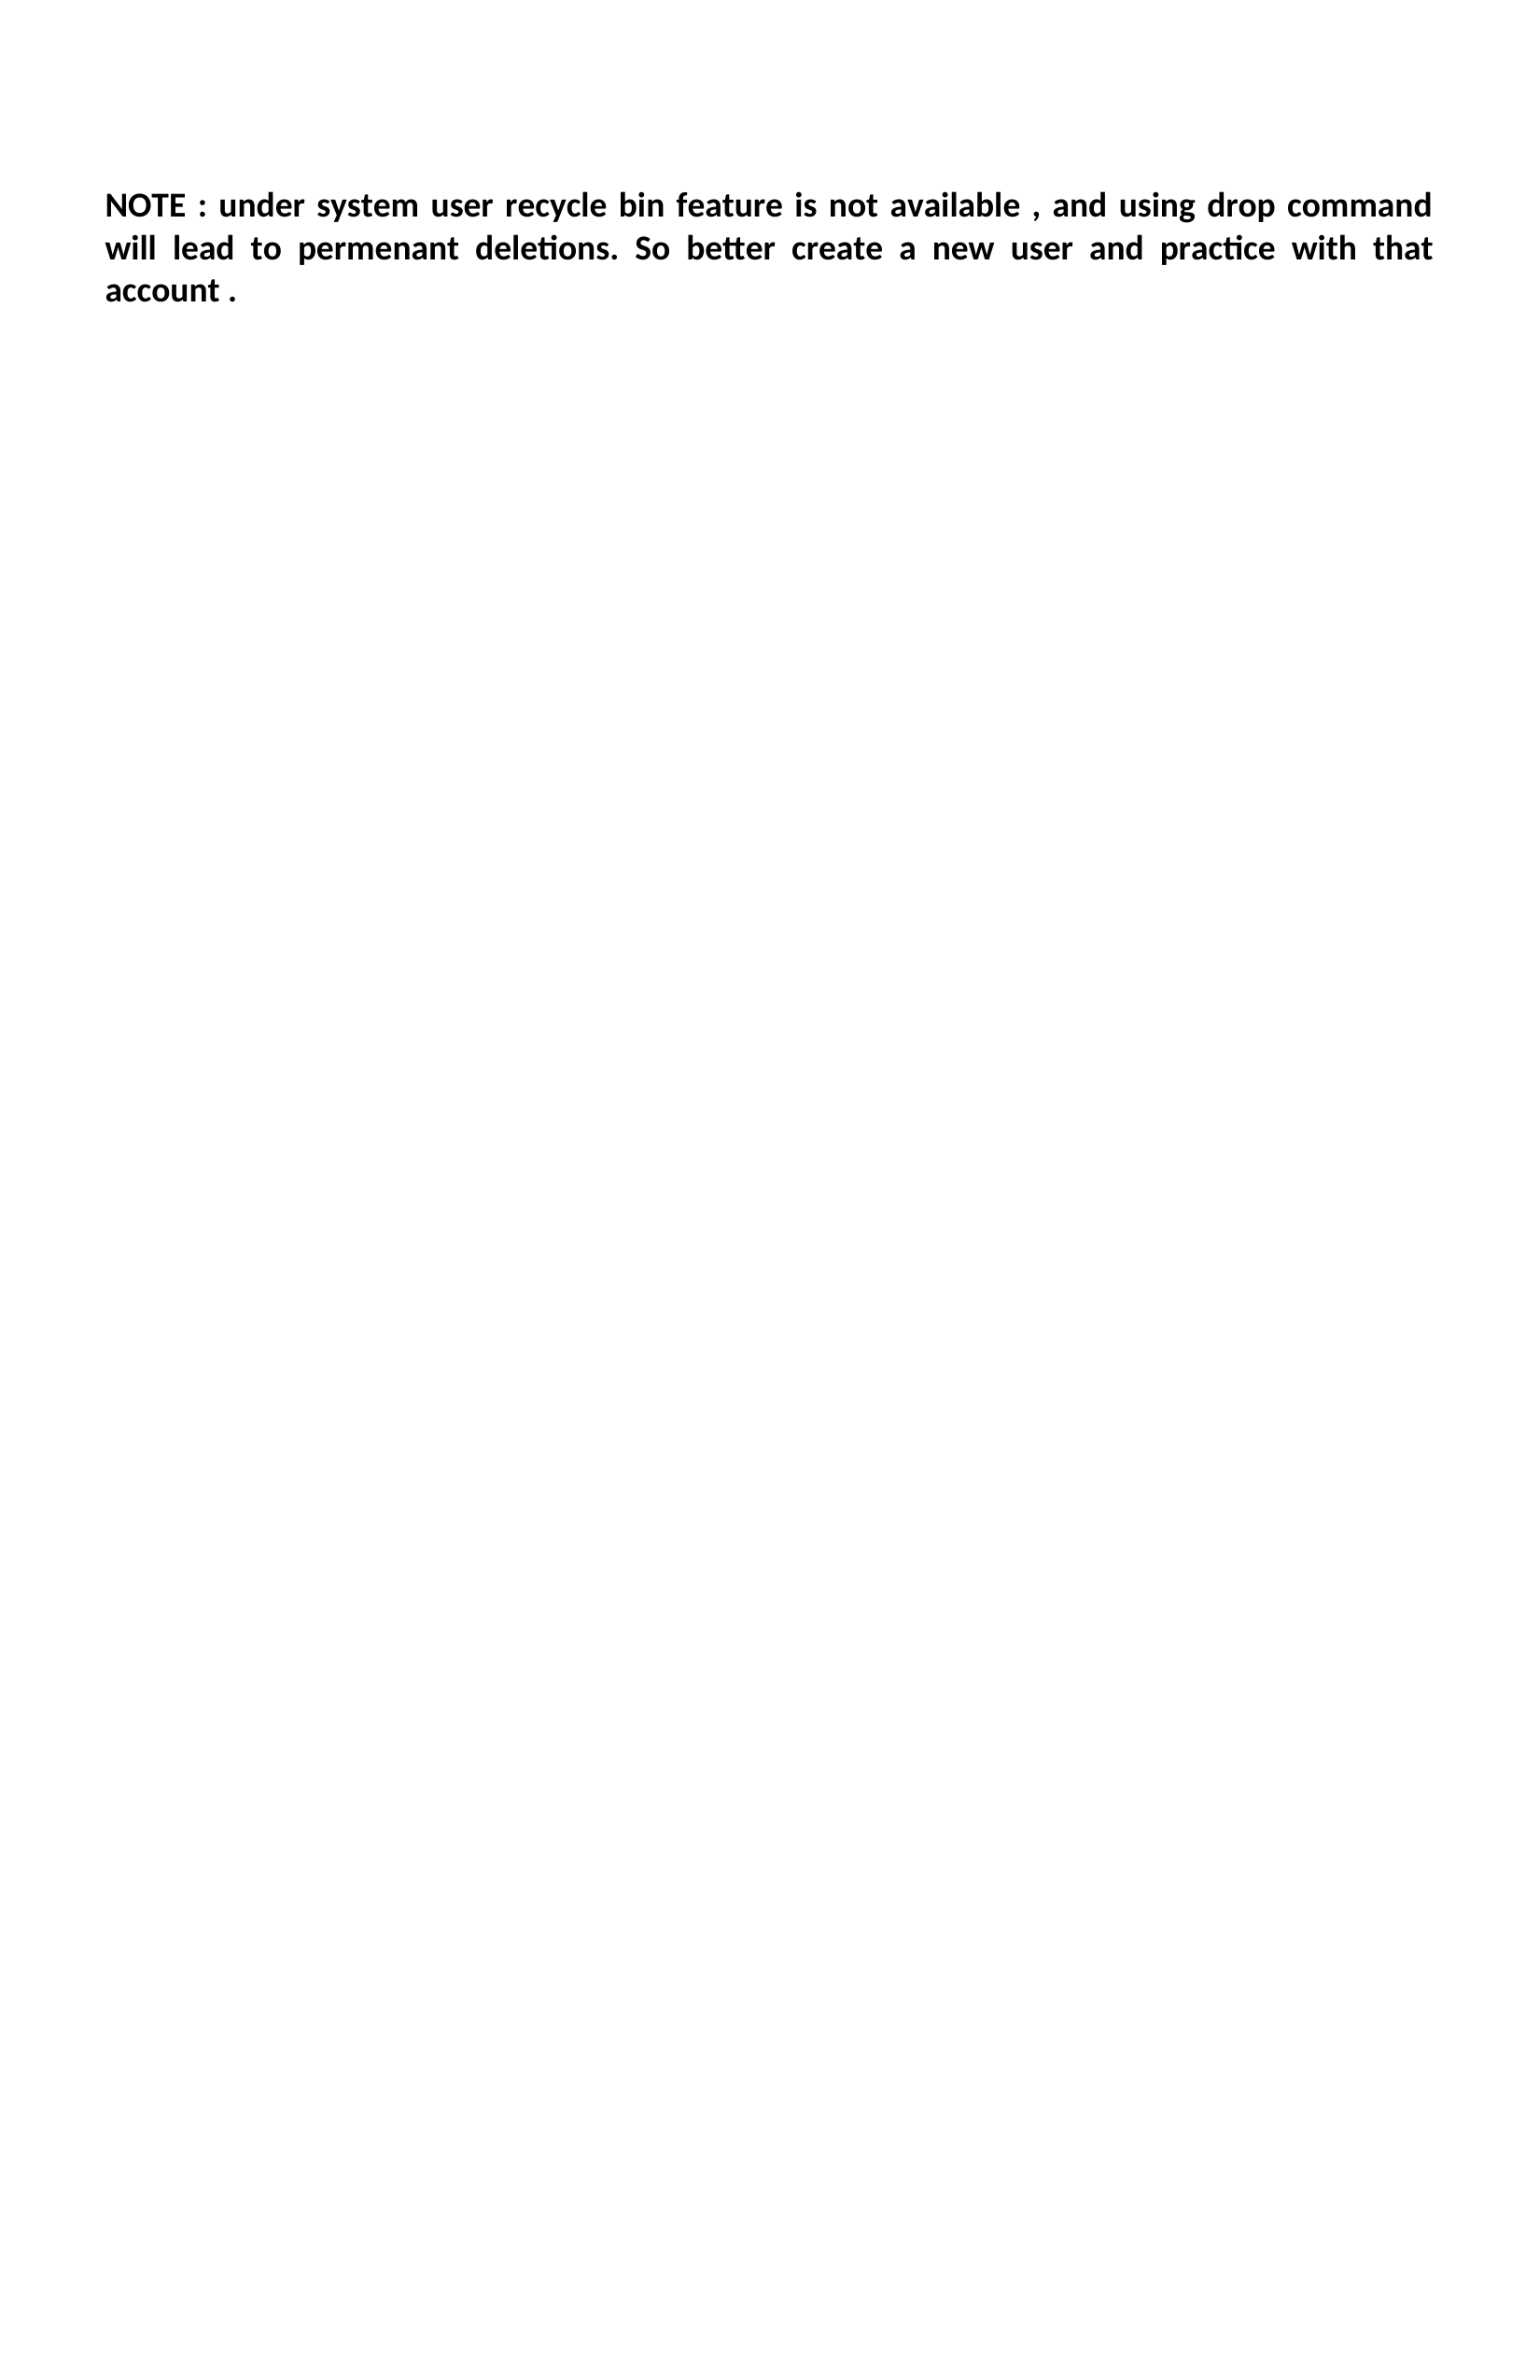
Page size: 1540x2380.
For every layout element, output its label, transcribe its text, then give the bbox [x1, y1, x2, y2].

subtitle NOTE : under system user recycle bin feature is not available , and using drop command will lead to permenant deletions. So better create a new user and practice with that account . [105, 183, 1435, 311]
